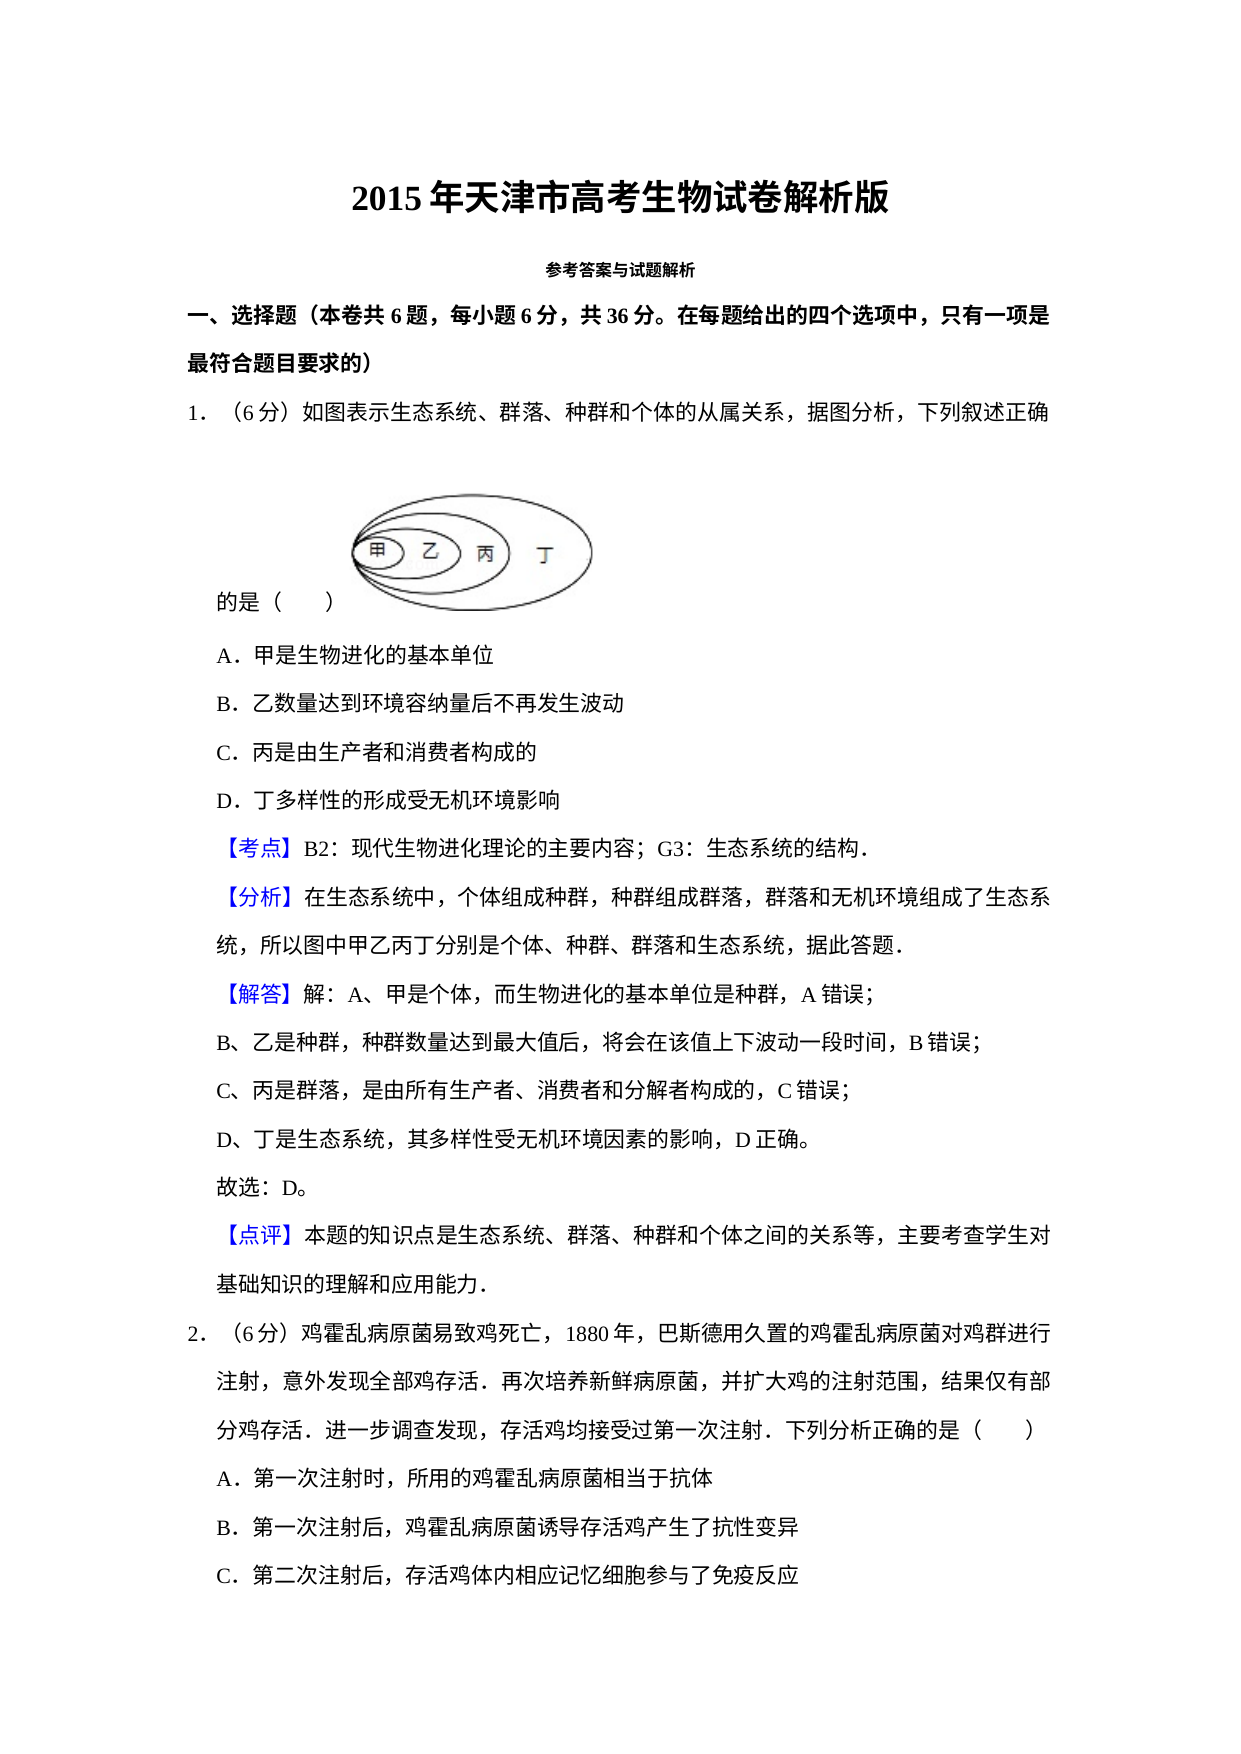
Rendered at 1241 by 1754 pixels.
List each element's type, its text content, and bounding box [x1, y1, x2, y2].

text B、乙是种群，种群数量达到最大值后，将会在该值上下波动一段时间，B错误； [216, 1025, 1053, 1057]
text A．第一次注射时，所用的鸡霍乱病原菌相当于抗体 [187, 1461, 1053, 1493]
text 一、选择题（本卷共6题，每小题6分，共36分。在每题给出的四个选项中，只有一项是最符合题目要求的） [187, 297, 1053, 378]
text 2．（6分）鸡霍乱病原菌易致鸡死亡，1880年，巴斯德用久置的鸡霍乱病原菌对鸡群进行注射，意外发现全部鸡存活．再次培养新鲜病原菌，并扩大鸡的注射范围，结果仅有部分鸡存活．进一步调查发现，存活鸡均接受过第一次注射．下列分析正确的是（ ） [187, 1315, 1053, 1445]
text 1．（6分）如图表示生态系统、群落、种群和个体的从属关系，据图分析，下列叙述正确的是（ ） [187, 394, 1053, 622]
text 参考答案与试题解析 [187, 253, 1053, 285]
text B．第一次注射后，鸡霍乱病原菌诱导存活鸡产生了抗性变异 [187, 1509, 1053, 1542]
text B．乙数量达到环境容纳量后不再发生波动 [187, 686, 1053, 718]
text 故选：D。 [216, 1170, 1053, 1202]
text 【考点】B2：现代生物进化理论的主要内容；G3：生态系统的结构．菁优网版权所有 [216, 831, 1053, 863]
picture [347, 491, 593, 611]
text C．第二次注射后，存活鸡体内相应记忆细胞参与了免疫反应 [187, 1558, 1053, 1590]
text 【点评】本题的知识点是生态系统、群落、种群和个体之间的关系等，主要考查学生对基础知识的理解和应用能力． [216, 1218, 1053, 1299]
text C．丙是由生产者和消费者构成的 [187, 734, 1053, 767]
text C、丙是群落，是由所有生产者、消费者和分解者构成的，C错误； [216, 1073, 1053, 1106]
text 2015年天津市高考生物试卷解析版 [187, 162, 1053, 227]
text 【解答】解：A、甲是个体，而生物进化的基本单位是种群，A错误； [216, 976, 1053, 1009]
text D．丁多样性的形成受无机环境影响 [187, 783, 1053, 815]
text 【分析】在生态系统中，个体组成种群，种群组成群落，群落和无机环境组成了生态系统，所以图中甲乙丙丁分别是个体、种群、群落和生态系统，据此答题． [216, 879, 1053, 961]
text A．甲是生物进化的基本单位 [187, 638, 1053, 670]
text D、丁是生态系统，其多样性受无机环境因素的影响，D正确。 [216, 1121, 1053, 1154]
